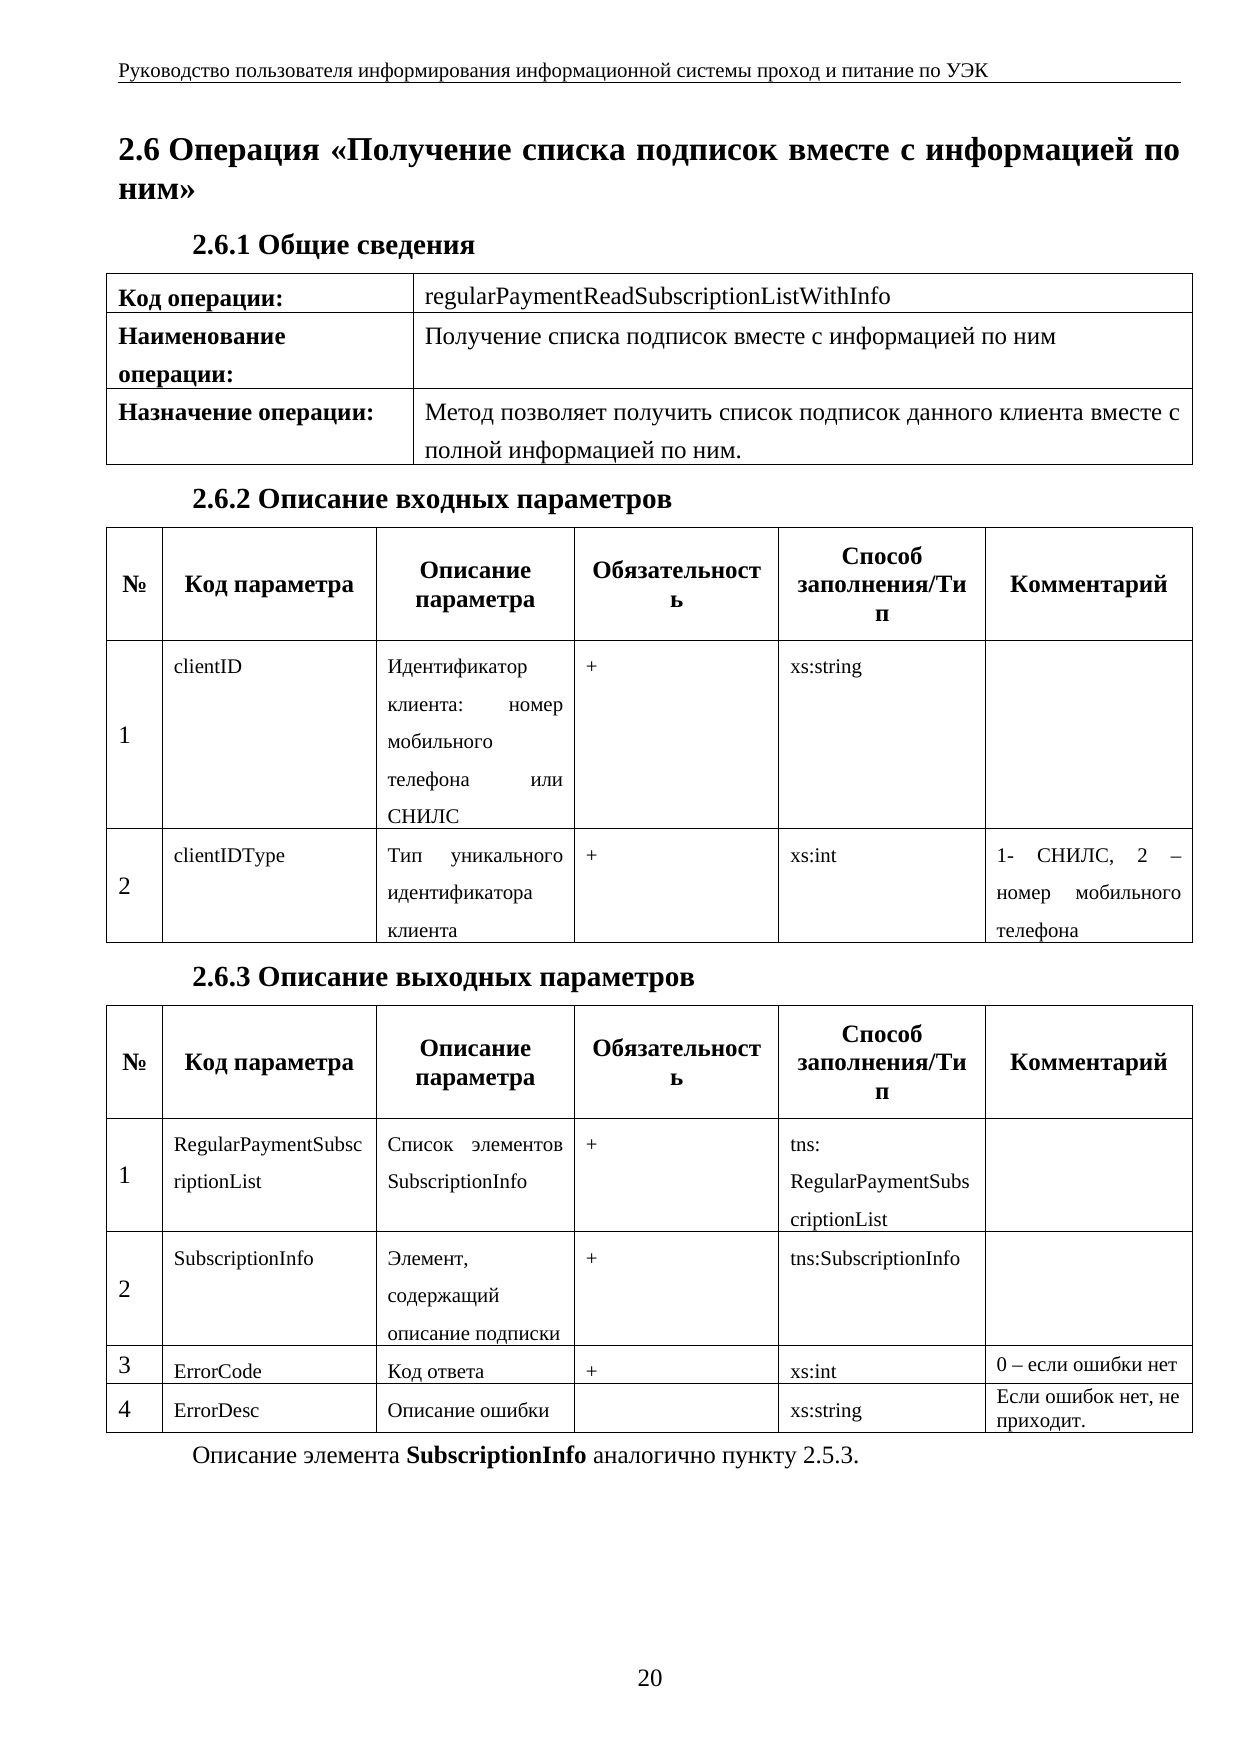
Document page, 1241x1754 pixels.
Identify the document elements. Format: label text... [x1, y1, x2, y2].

table_cell RegularPaymentSubscriptionList [163, 1119, 376, 1231]
table_cell Список элементов SubscriptionInfo [377, 1119, 574, 1231]
table_cell 2 [107, 1232, 162, 1344]
text Описание выходных параметров [192, 955, 1181, 993]
text Общие сведения [192, 223, 1181, 261]
table_header Описание параметра [377, 1006, 574, 1117]
table_cell + [575, 641, 778, 828]
table_header № [107, 528, 162, 639]
table_cell xs:string [779, 1384, 985, 1432]
table_header Способ заполнения/Тип [779, 1006, 985, 1117]
table_header Комментарий [986, 1006, 1192, 1117]
table_header Комментарий [986, 528, 1192, 639]
table_cell Метод позволяет получить список подписок данного клиента вместе с полной информацией по ним. [414, 389, 1192, 464]
table_cell SubscriptionInfo [163, 1232, 376, 1344]
table_cell Наименование операции: [107, 313, 413, 388]
table_cell tns:SubscriptionInfo [779, 1232, 985, 1344]
text Описание входных параметров [192, 477, 1181, 515]
table_cell Элемент, содержащий описание подписки [377, 1232, 574, 1344]
table_cell clientID [163, 641, 376, 828]
table_cell 1 [107, 1119, 162, 1231]
table_cell Получение списка подписок вместе с информацией по ним [414, 313, 1192, 388]
table_cell Если ошибок нет, не приходит. [986, 1384, 1192, 1432]
table_header Код параметра [163, 528, 376, 639]
table_cell clientIDType [163, 829, 376, 942]
table_header Описание параметра [377, 528, 574, 639]
table_cell ErrorCode [163, 1346, 376, 1383]
table_cell xs:string [779, 641, 985, 828]
table_cell 1 [107, 641, 162, 828]
table_cell 1- СНИЛС, 2 – номер мобильного телефона [986, 829, 1192, 942]
table_cell 3 [107, 1346, 162, 1383]
table_header Код параметра [163, 1006, 376, 1117]
table_cell + [575, 1232, 778, 1344]
table_cell + [575, 1119, 778, 1231]
table_cell 2 [107, 829, 162, 942]
table_cell 0 – если ошибки нет [986, 1346, 1192, 1383]
table_cell 4 [107, 1384, 162, 1432]
table_header regularPaymentReadSubscriptionListWithInfo [414, 274, 1192, 312]
table_header Код операции: [107, 274, 413, 312]
table_cell xs:int [779, 1346, 985, 1383]
table_header Обязательность [575, 528, 778, 639]
text Операция «Получение списка подписок вместе с информацией по ним» [118, 130, 1181, 206]
table_cell tns: RegularPaymentSubscriptionList [779, 1119, 985, 1231]
table_header Обязательность [575, 1006, 778, 1117]
table_cell + [575, 1346, 778, 1383]
table_cell xs:int [779, 829, 985, 942]
table_cell Назначение операции: [107, 389, 413, 464]
table_cell [986, 1119, 1192, 1231]
table_header Способ заполнения/Тип [779, 528, 985, 639]
table_cell Описание ошибки [377, 1384, 574, 1432]
text Описание элемента SubscriptionInfo аналогично пункту 2.5.3. [118, 1433, 1181, 1471]
table_cell + [575, 829, 778, 942]
table_header № [107, 1006, 162, 1117]
table_cell ErrorDesc [163, 1384, 376, 1432]
table_cell Тип уникального идентификатора клиента [377, 829, 574, 942]
table_cell [575, 1384, 778, 1432]
table_cell [986, 641, 1192, 828]
table_cell [986, 1232, 1192, 1344]
table_cell Код ответа [377, 1346, 574, 1383]
table_cell Идентификатор клиента: номер мобильного телефона или СНИЛС [377, 641, 574, 828]
